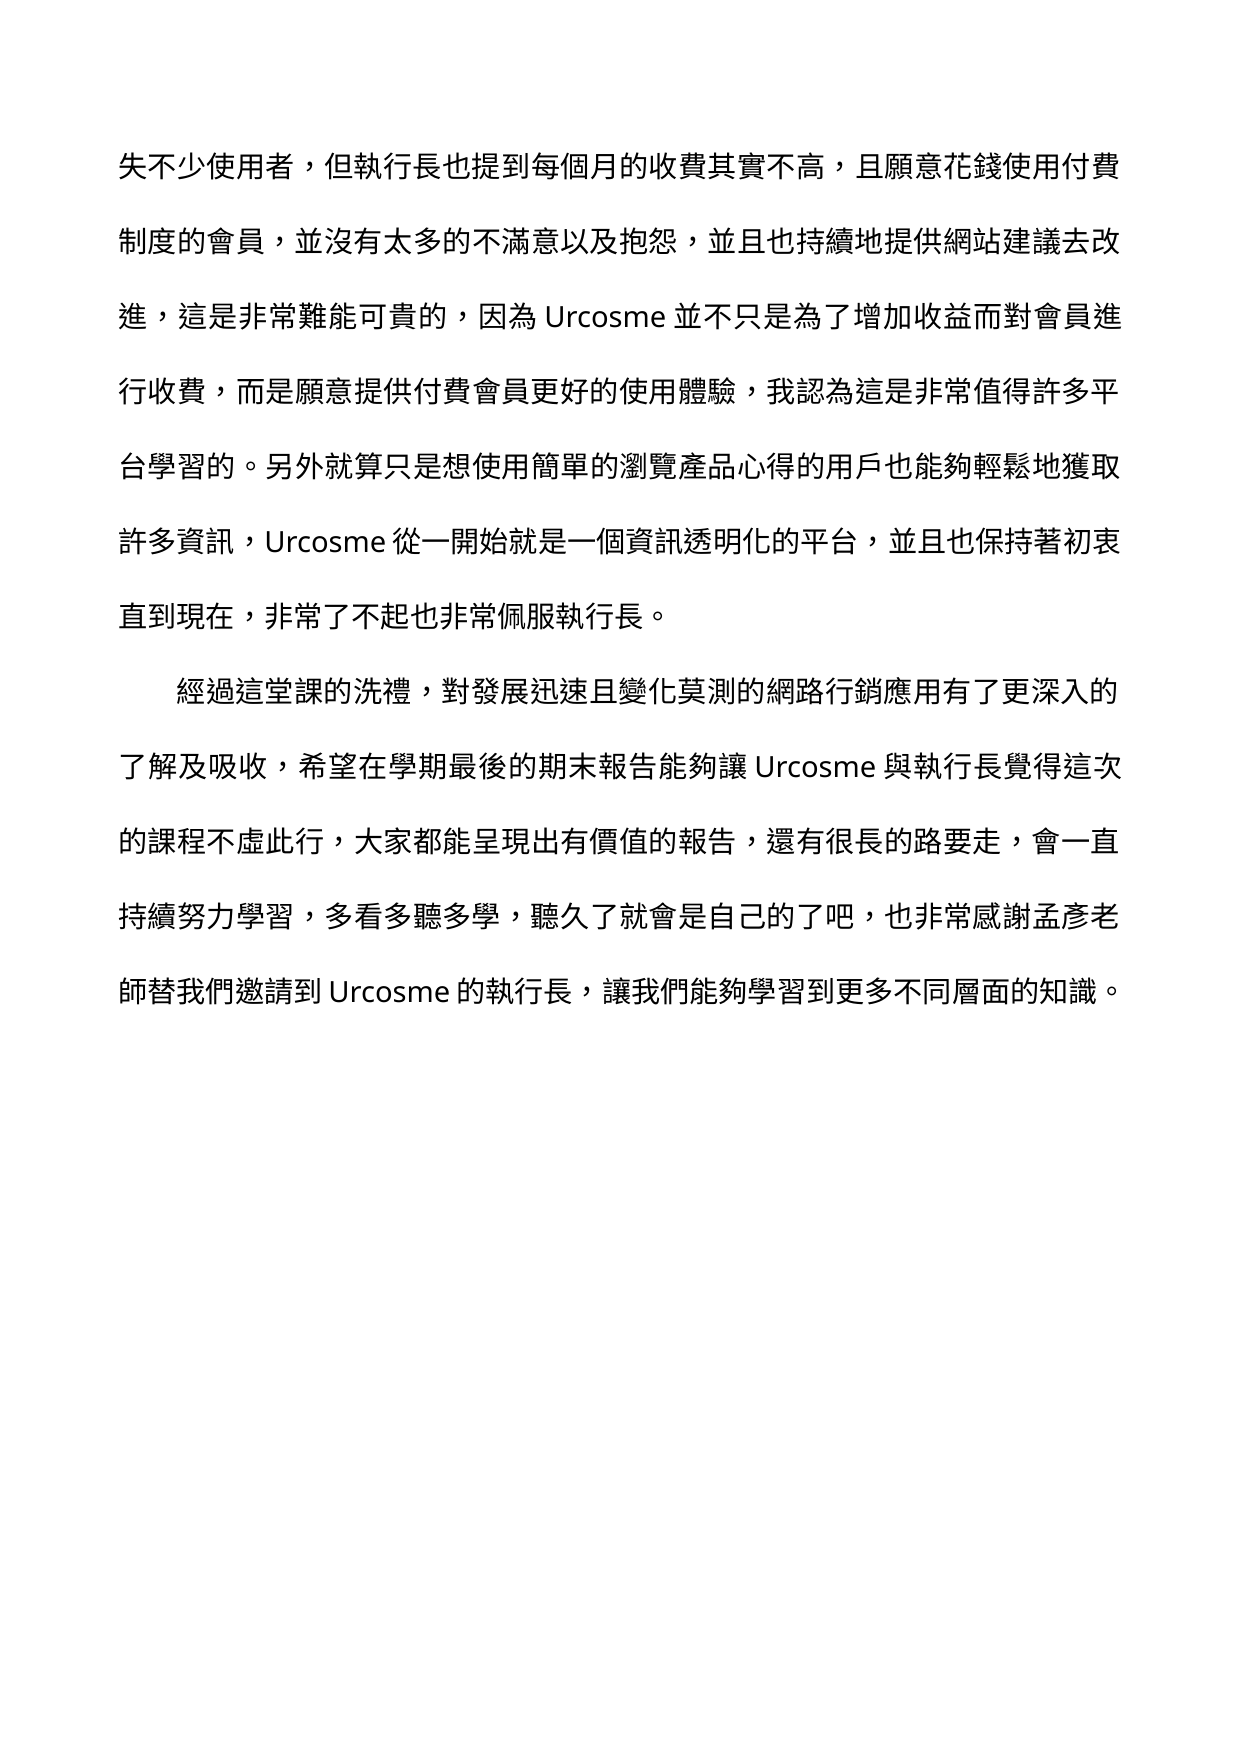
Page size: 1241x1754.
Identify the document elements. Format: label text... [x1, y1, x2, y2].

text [118, 127, 1122, 652]
text 經過這堂課的洗禮，對發展迅速且變化莫測的網路行銷應用有了更深入的了解及吸收，希望在學期最後的期末報告能夠讓Urcosme與執行長覺得這次的課程不虛此行，大家都能呈現出有價值的報告，還有很長的路要走，會一直持續努力學習，多看多聽多學，聽久了就會是自己的了吧，也非常感謝孟彥老師替我們邀請到Urcosme的執行長，讓我們能夠學習到更多不同層面的知識。 [118, 652, 1122, 1027]
